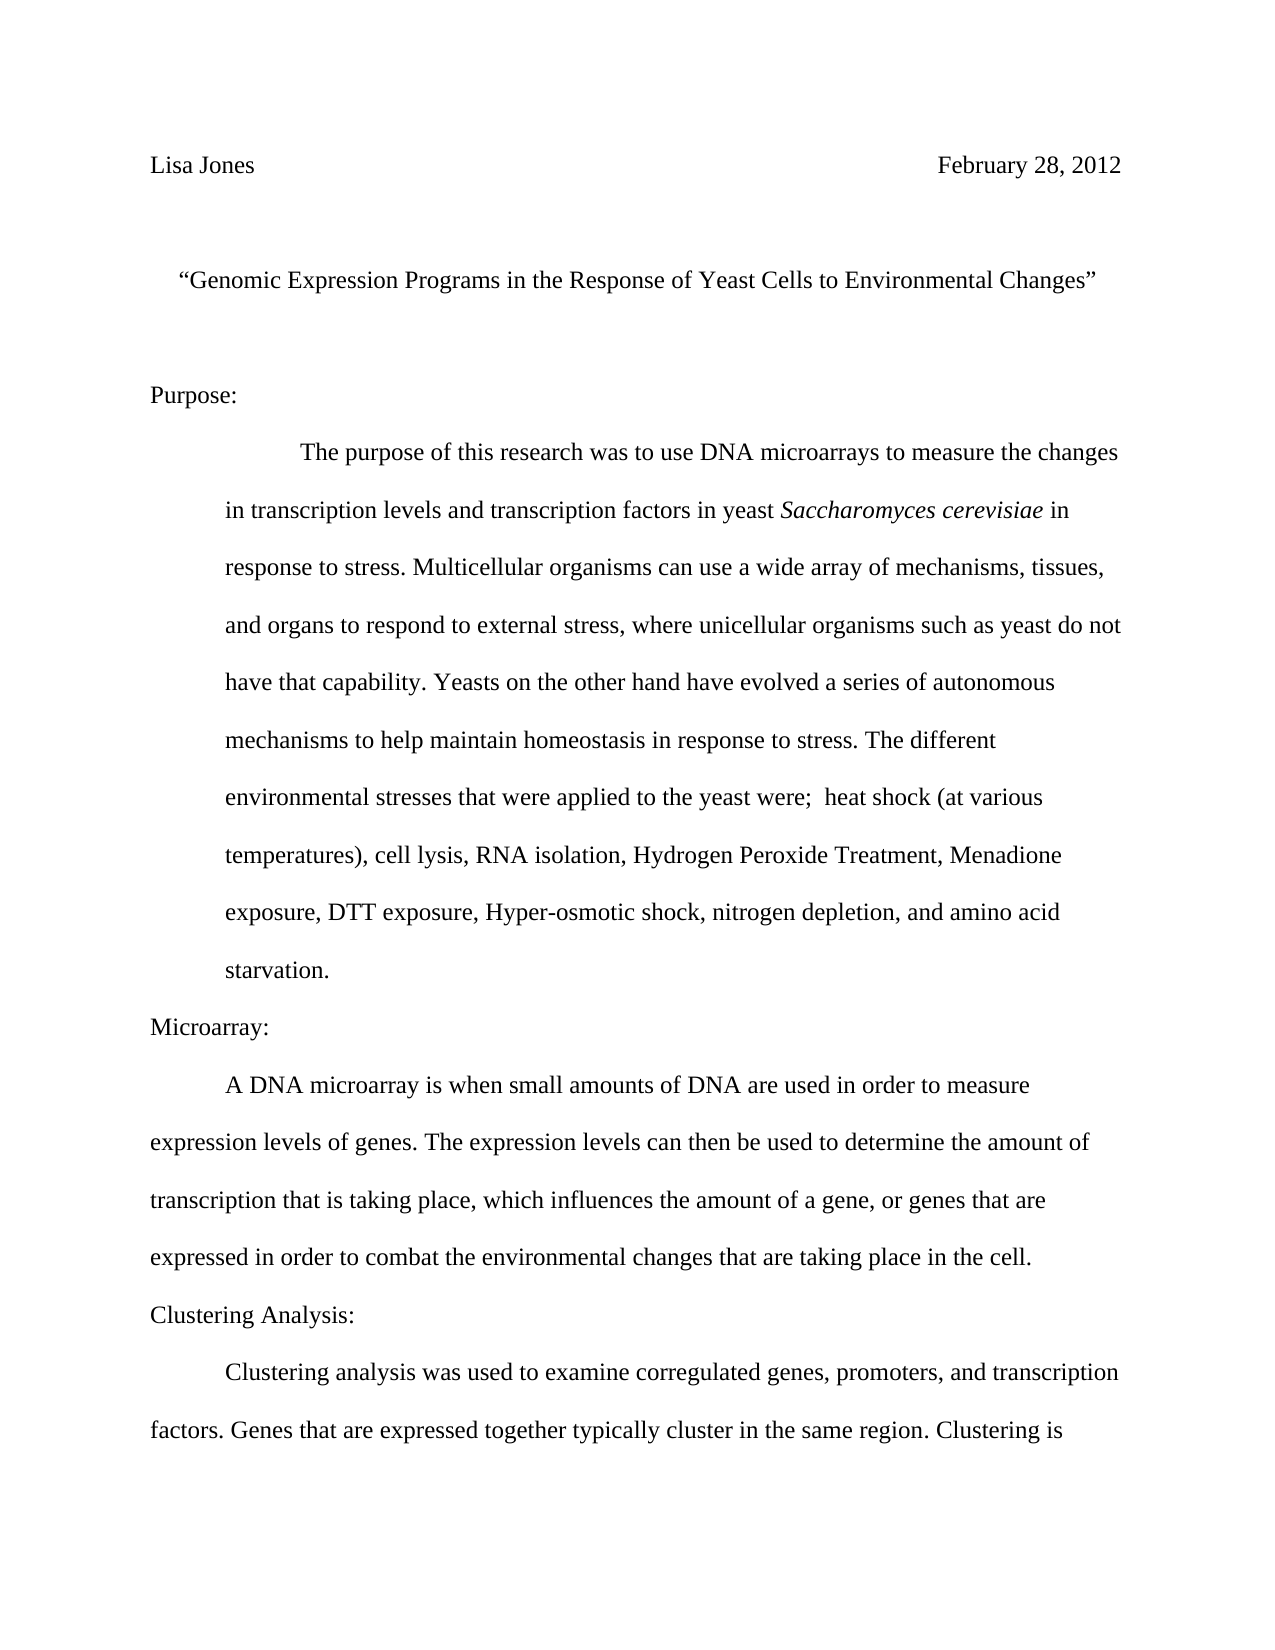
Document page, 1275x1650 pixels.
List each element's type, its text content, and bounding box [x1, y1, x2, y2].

text Purpose: [150, 380, 1125, 409]
text “Genomic Expression Programs in the Response of Yeast Cells to Environmental Changes” [150, 265, 1125, 294]
text Lisa Jones February 28, 2012 [150, 150, 1125, 179]
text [150, 1357, 1125, 1444]
text Microarray: [150, 1012, 1125, 1041]
text Clustering Analysis: [150, 1300, 1125, 1329]
text A DNA microarray is when small amounts of DNA are used in order to measure expression levels of genes. The expression levels can then be used to determine the amount of transcription that is taking place, which influences the amount of a gene, or genes that are expressed in order to combat the environmental changes that are taking place in the cell. [150, 1070, 1125, 1271]
text The purpose of this research was to use DNA microarrays to measure the changes in transcription levels and transcription factors in yeast Saccharomyces cerevisiae in response to stress. Multicellular organisms can use a wide array of mechanisms, tissues, and organs to respond to external stress, where unicellular organisms such as yeast do not have that capability. Yeasts on the other hand have evolved a series of autonomous mechanisms to help maintain homeostasis in response to stress. The different environmental stresses that were applied to the yeast were; heat shock (at various temperatures), cell lysis, RNA isolation, Hydrogen Peroxide Treatment, Menadione exposure, DTT exposure, Hyper-osmotic shock, nitrogen depletion, and amino acid starvation. [225, 437, 1125, 984]
